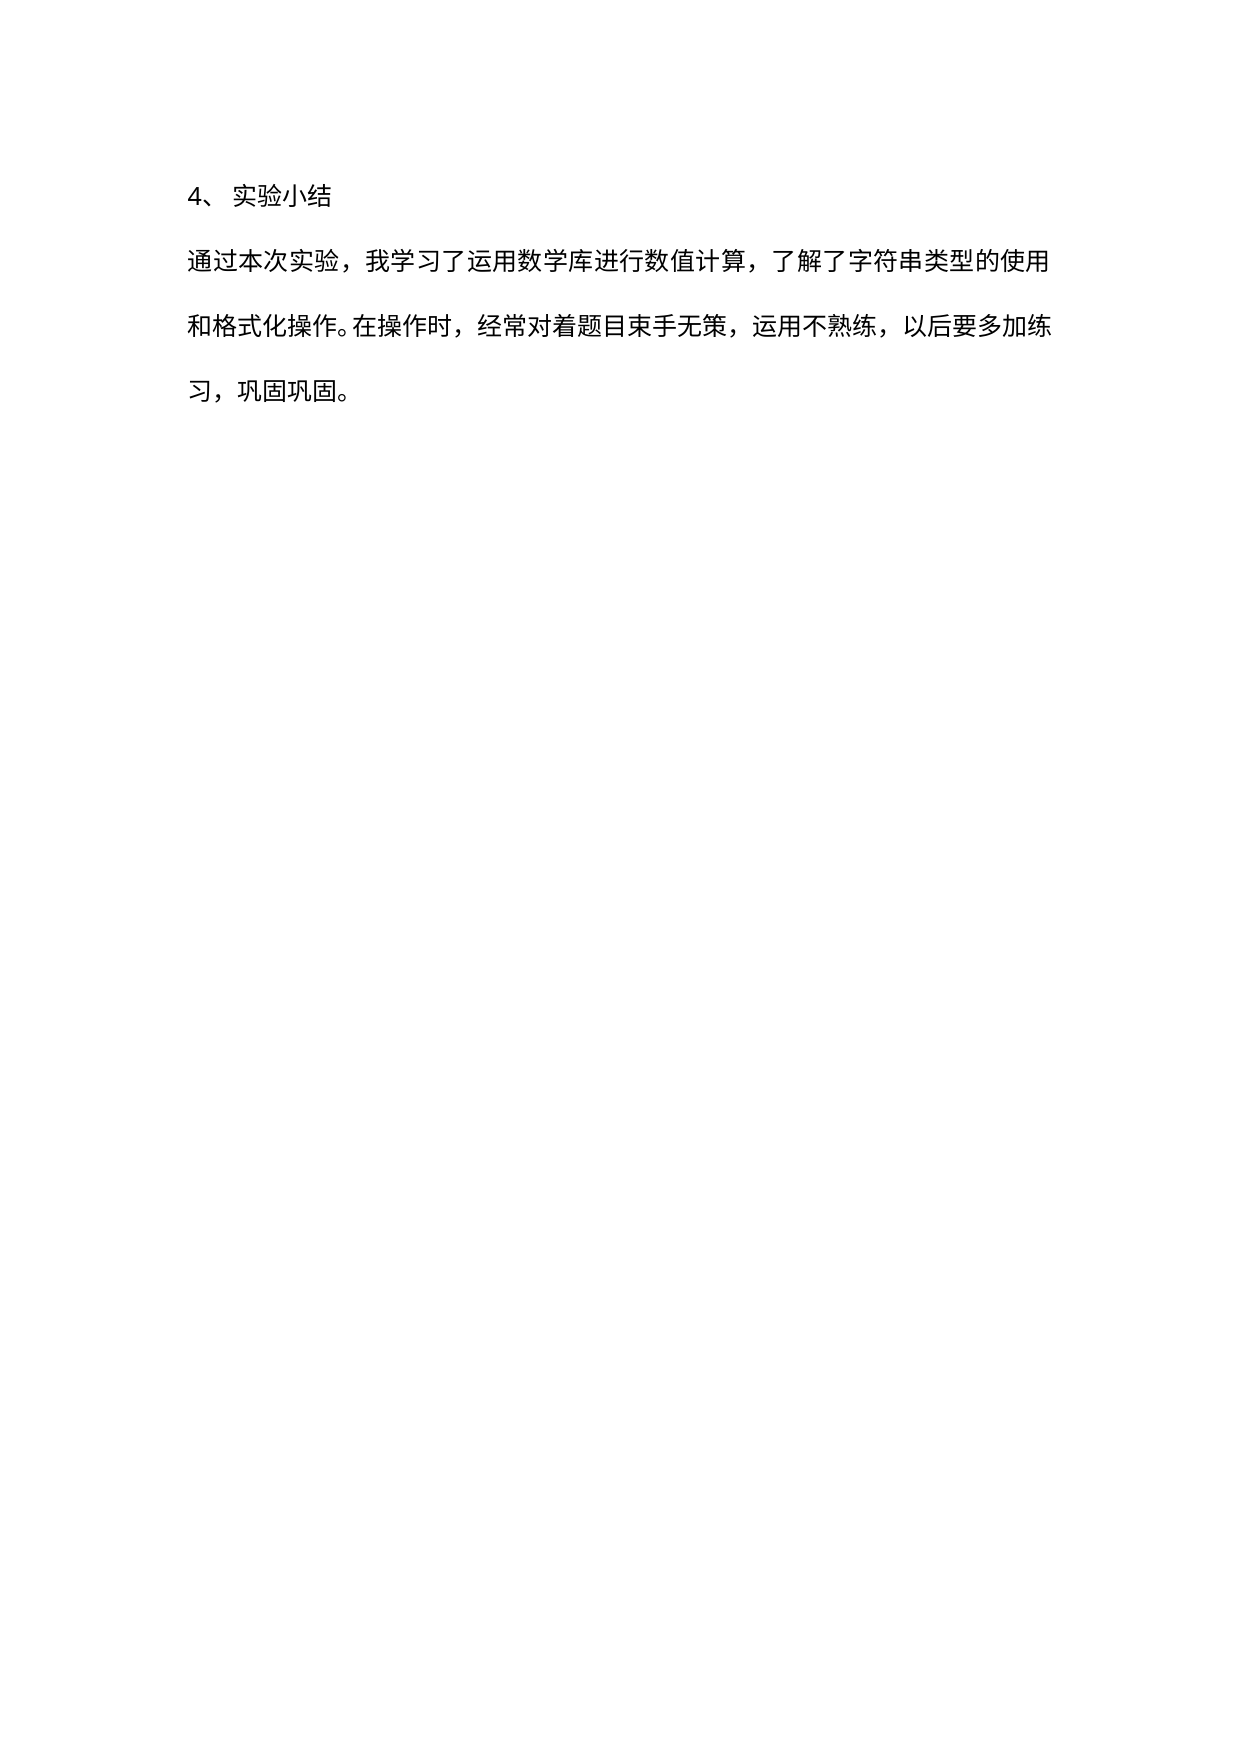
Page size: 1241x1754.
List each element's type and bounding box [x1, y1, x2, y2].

text [187, 162, 1053, 422]
